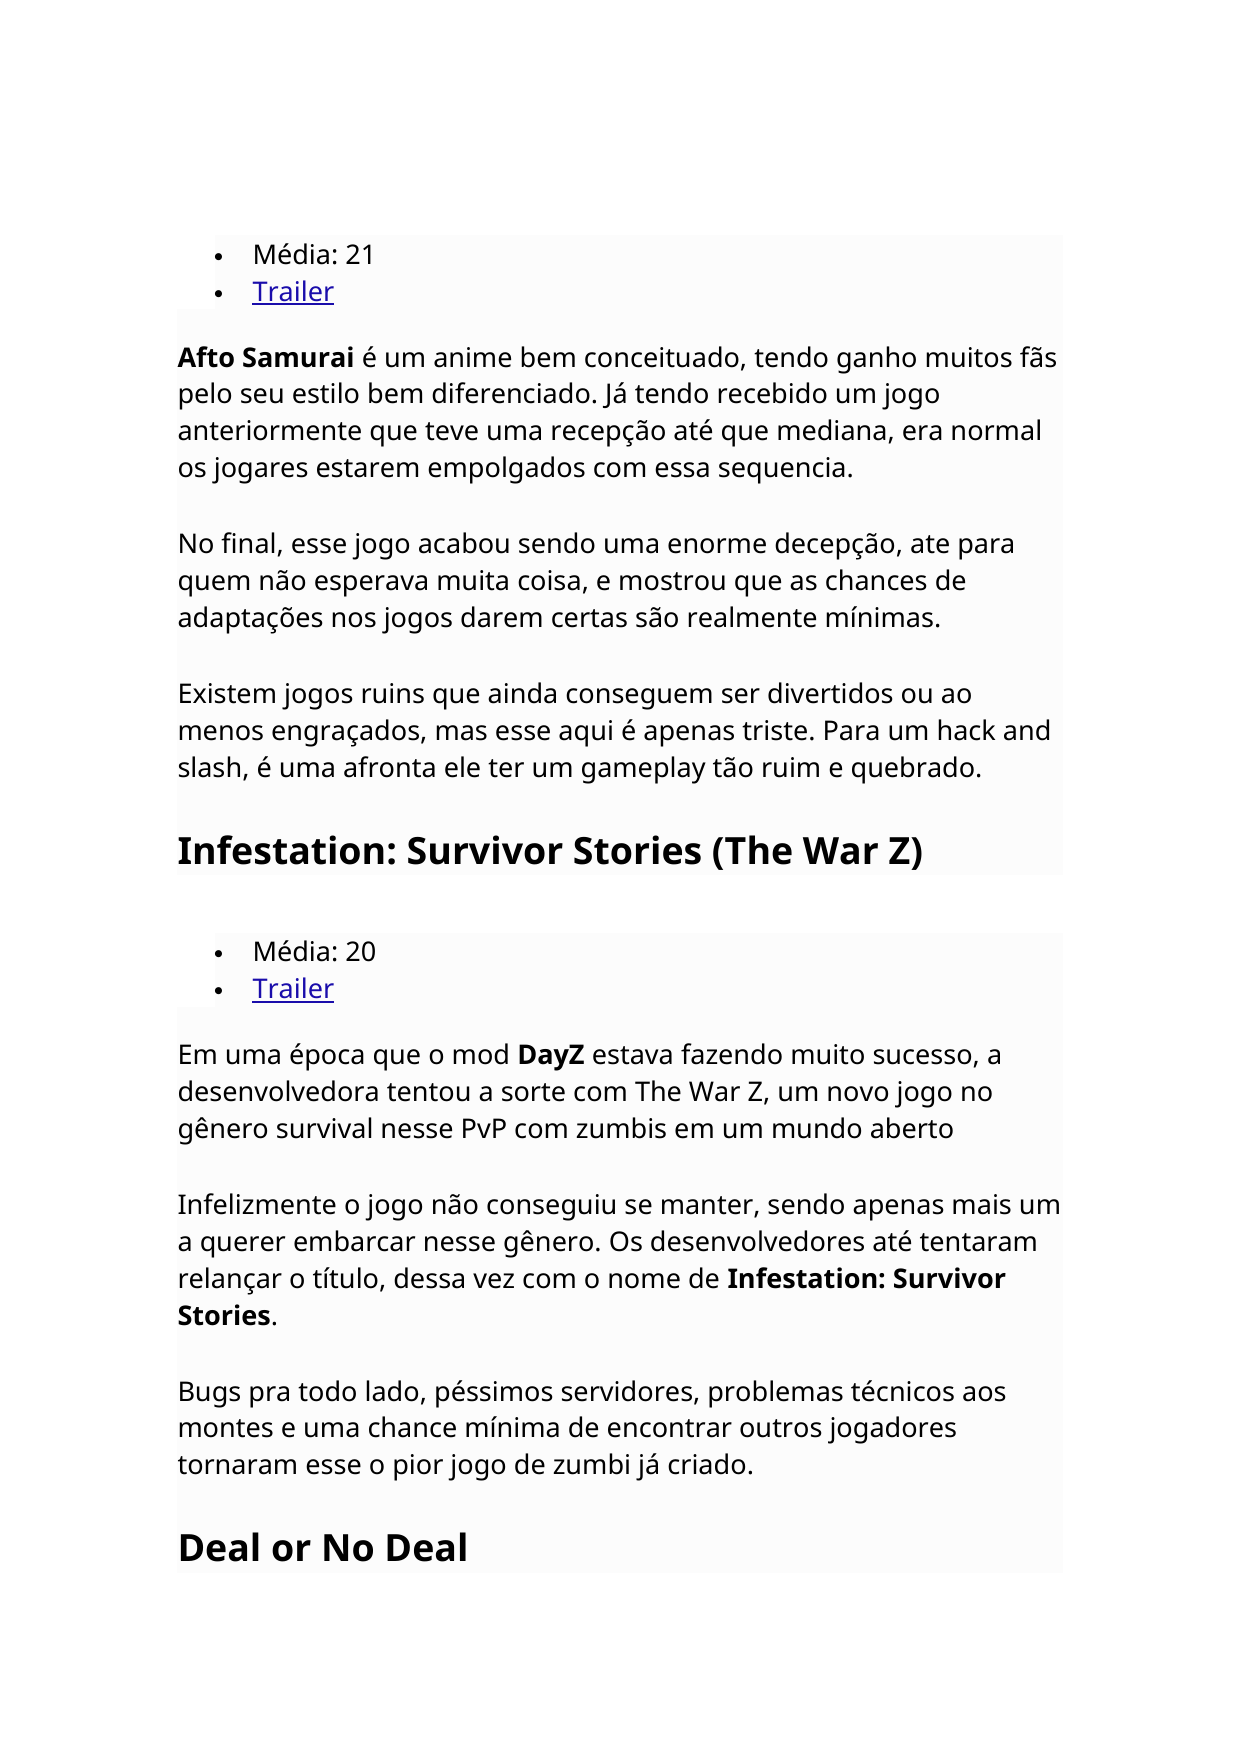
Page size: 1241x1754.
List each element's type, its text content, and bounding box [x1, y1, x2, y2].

list Trailer [215, 970, 1063, 1007]
text Em uma época que o mod DayZ estava fazendo muito sucesso, a desenvolvedora tentou a sorte com The War Z, um novo jogo no gênero survival nesse PvP com zumbis em um mundo aberto [177, 1036, 1063, 1146]
text Existem jogos ruins que ainda conseguem ser divertidos ou ao menos engraçados, mas esse aqui é apenas triste. Para um hack and slash, é uma afronta ele ter um gameplay tão ruim e quebrado. [177, 674, 1063, 785]
list Média: 21 [215, 235, 1063, 272]
text Deal or No Deal [177, 1522, 1063, 1573]
text Infestation: Survivor Stories (The War Z) [177, 824, 1063, 875]
text Bugs pra todo lado, péssimos servidores, problemas técnicos aos montes e uma chance mínima de encontrar outros jogadores tornaram esse o pior jogo de zumbi já criado. [177, 1372, 1063, 1483]
text No final, esse jogo acabou sendo uma enorme decepção, ate para quem não esperava muita coisa, e mostrou que as chances de adaptações nos jogos darem certas são realmente mínimas. [177, 524, 1063, 635]
text Afto Samurai é um anime bem conceituado, tendo ganho muitos fãs pelo seu estilo bem diferenciado. Já tendo recebido um jogo anteriormente que teve uma recepção até que mediana, era normal os jogares estarem empolgados com essa sequencia. [177, 338, 1063, 486]
list Média: 20 [215, 933, 1063, 970]
text Infelizmente o jogo não conseguiu se manter, sendo apenas mais um a querer embarcar nesse gênero. Os desenvolvedores até tentaram relançar o título, dessa vez com o nome de Infestation: Survivor Stories. [177, 1186, 1063, 1333]
list Trailer [215, 272, 1063, 309]
